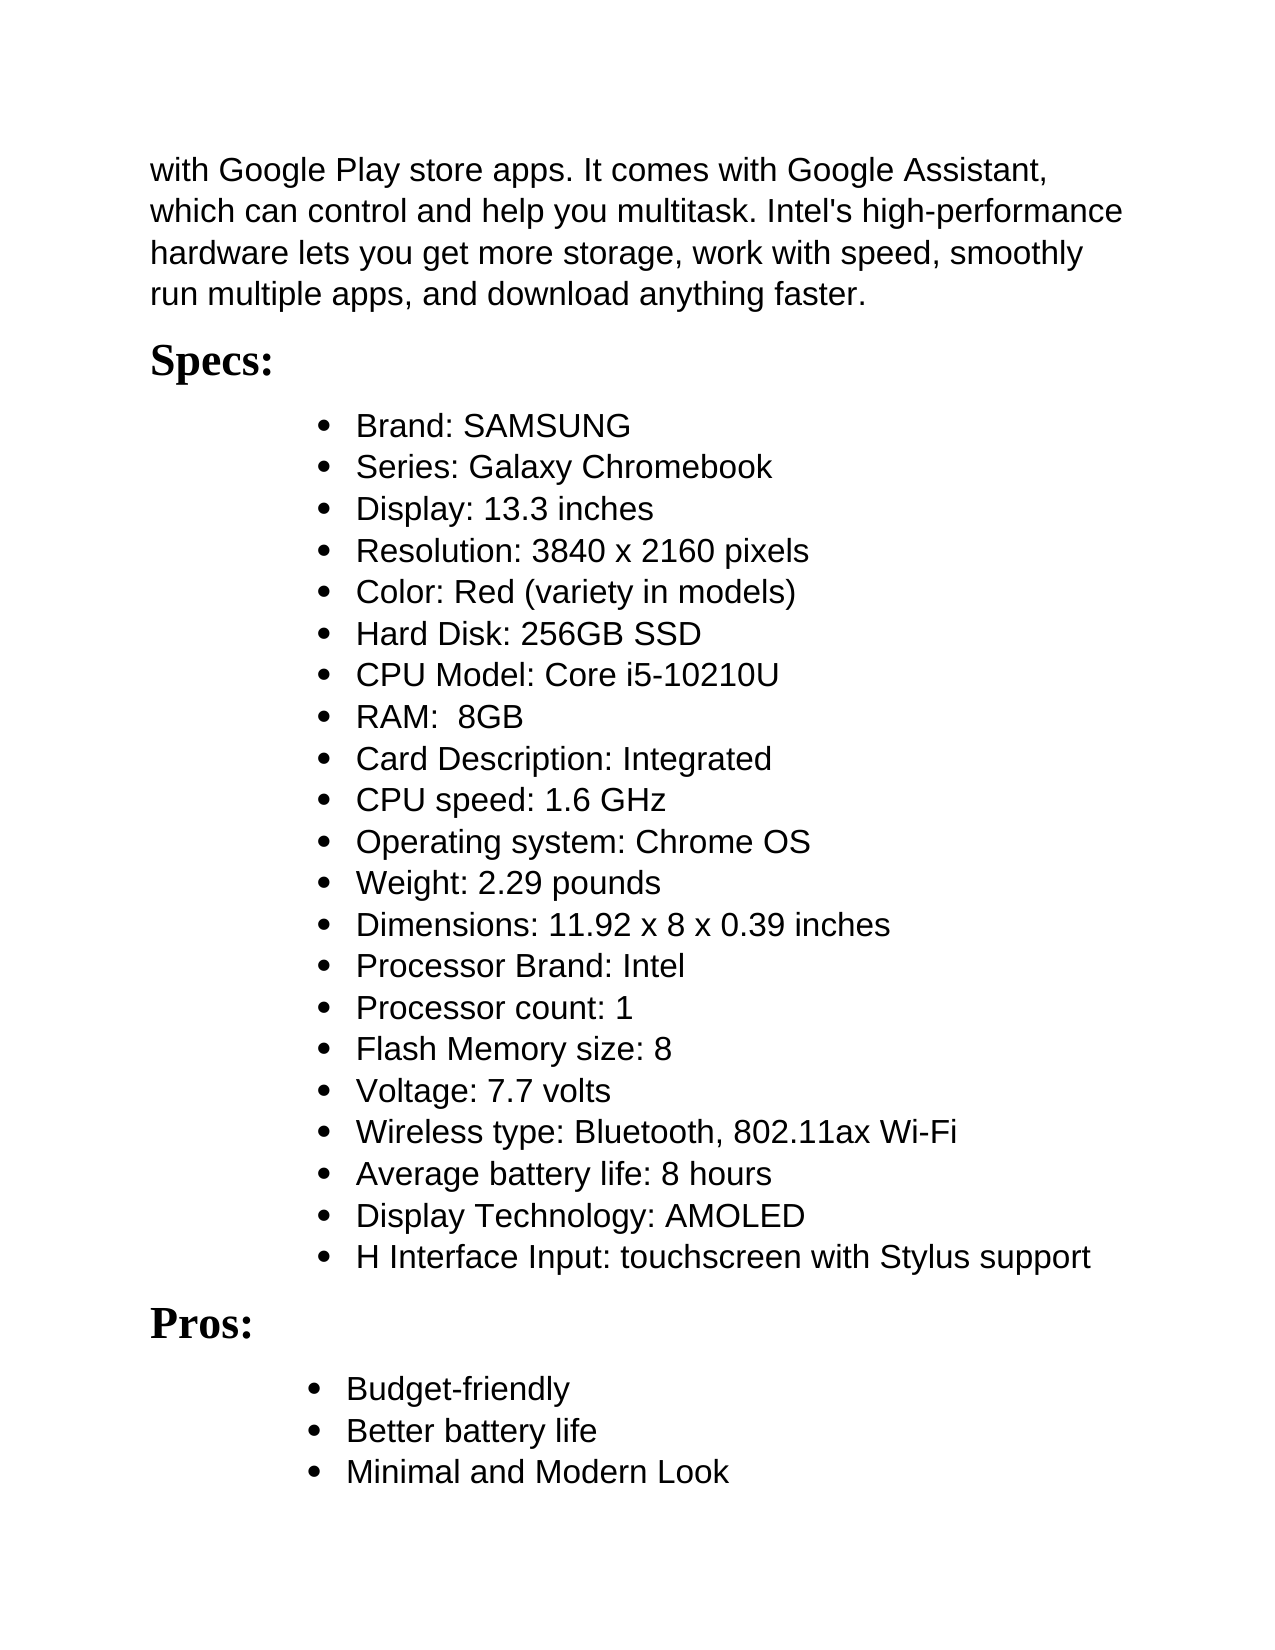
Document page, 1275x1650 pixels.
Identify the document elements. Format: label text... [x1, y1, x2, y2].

list Resolution: 3840 x 2160 pixels [318, 531, 1125, 569]
list Series: Galaxy Chromebook [318, 448, 1125, 486]
list Better battery life [308, 1411, 1125, 1449]
list Weight: 2.29 pounds [318, 863, 1125, 902]
list Color: Red (variety in models) [318, 572, 1125, 611]
list H Interface Input: touchscreen with Stylus support [318, 1237, 1125, 1276]
list Display: 13.3 inches [318, 489, 1125, 528]
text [150, 150, 1125, 313]
list Hard Disk: 256GB SSD [318, 614, 1125, 652]
list Average battery life: 8 hours [318, 1154, 1125, 1193]
list Dimensions: 11.92 x 8 x 0.39 inches [318, 905, 1125, 943]
list Voltage: 7.7 volts [318, 1071, 1125, 1109]
text Specs: [150, 332, 1125, 385]
list Brand: SAMSUNG [318, 406, 1125, 444]
list Wireless type: Bluetooth, 802.11ax Wi-Fi [318, 1113, 1125, 1151]
list Display Technology: AMOLED [318, 1196, 1125, 1234]
list Processor Brand: Intel [318, 946, 1125, 985]
list Minimal and Modern Look [308, 1452, 1125, 1491]
list Budget-friendly [308, 1369, 1125, 1408]
list RAM: 8GB [318, 697, 1125, 736]
list CPU Model: Core i5-10210U [318, 655, 1125, 694]
list CPU speed: 1.6 GHz [318, 780, 1125, 819]
list Flash Memory size: 8 [318, 1029, 1125, 1068]
list Processor count: 1 [318, 988, 1125, 1026]
list Card Description: Integrated [318, 738, 1125, 777]
list Operating system: Chrome OS [318, 822, 1125, 860]
text Pros: [150, 1296, 1125, 1348]
